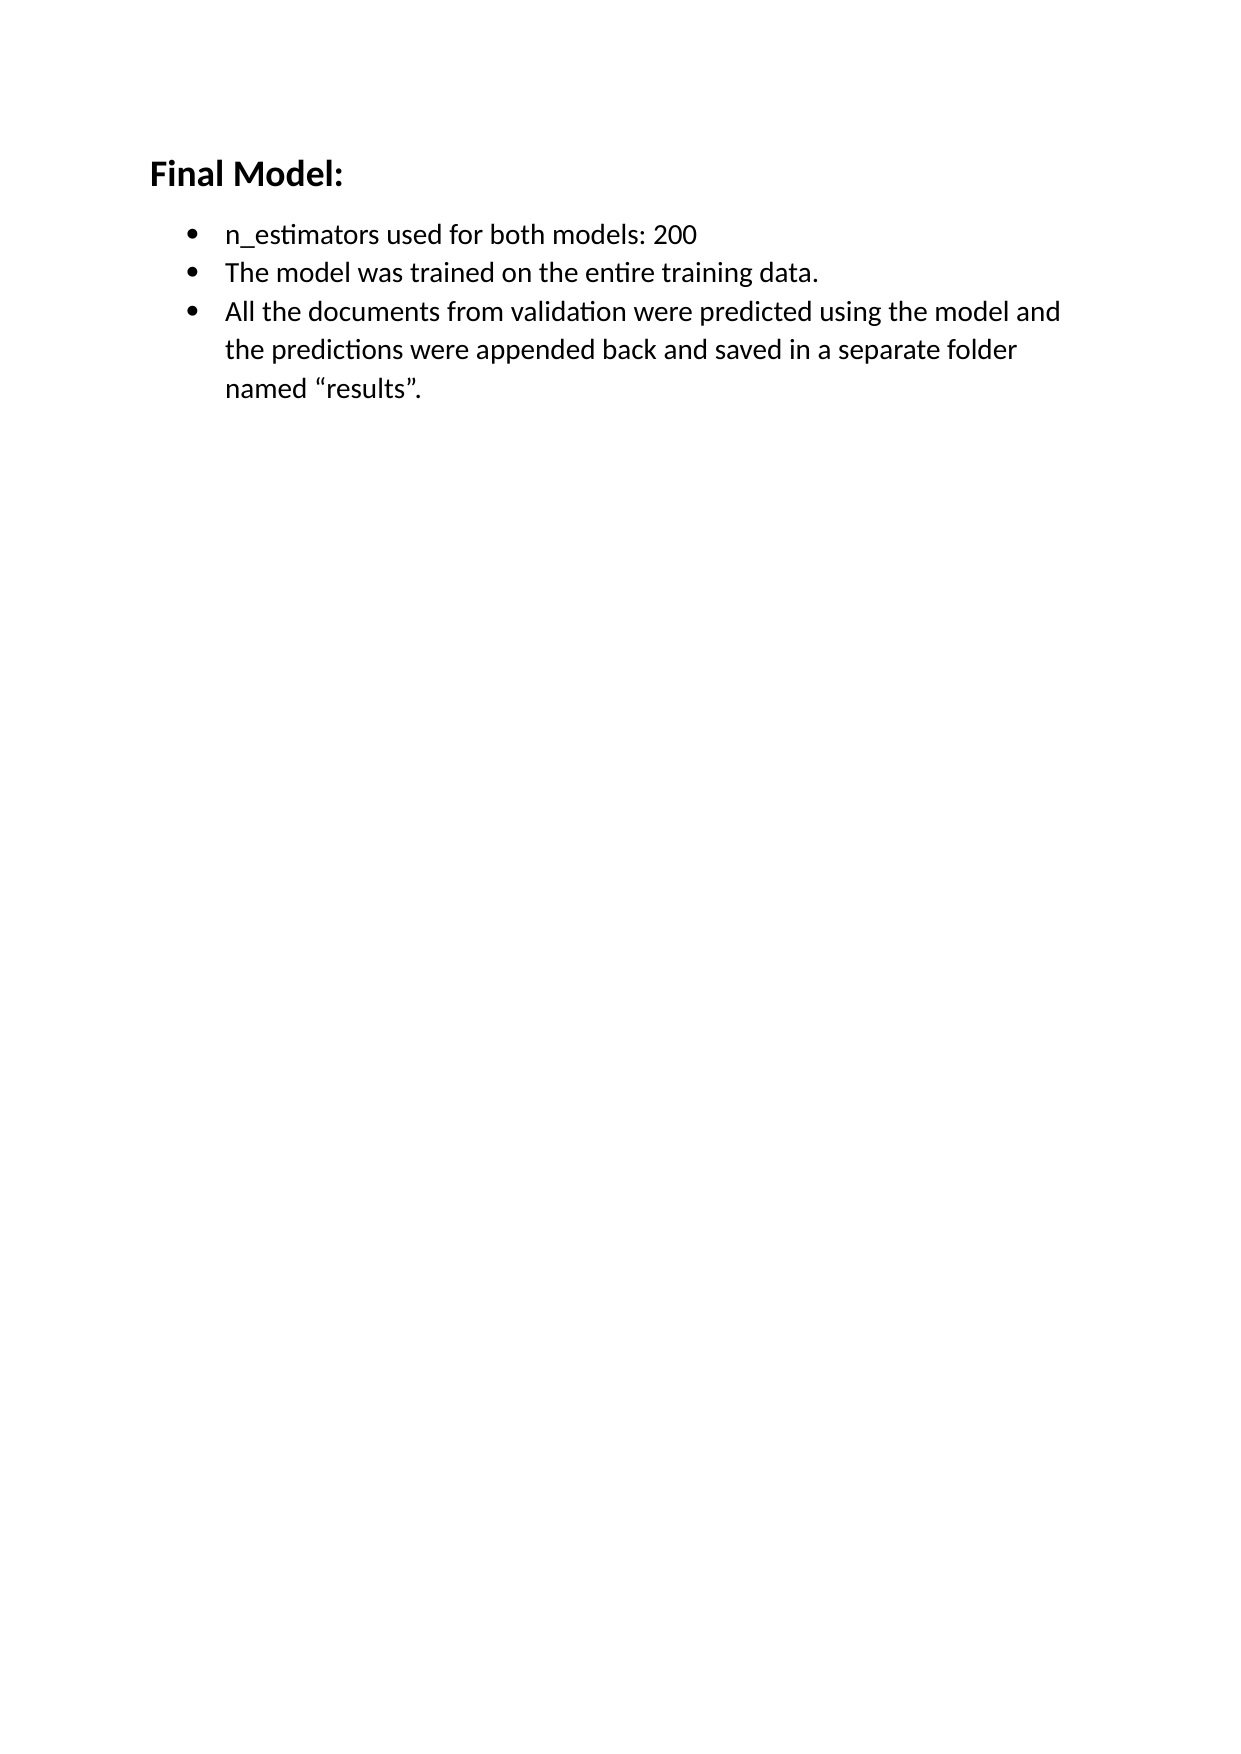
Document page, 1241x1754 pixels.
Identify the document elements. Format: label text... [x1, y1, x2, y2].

list All the documents from validation were predicted using the model and the predictions were appended back and saved in a separate folder named “results”. [187, 293, 1090, 406]
list n_estimators used for both models: 200 [187, 216, 1090, 252]
text Final Model: [150, 150, 1090, 196]
list The model was trained on the entire training data. [187, 254, 1090, 290]
